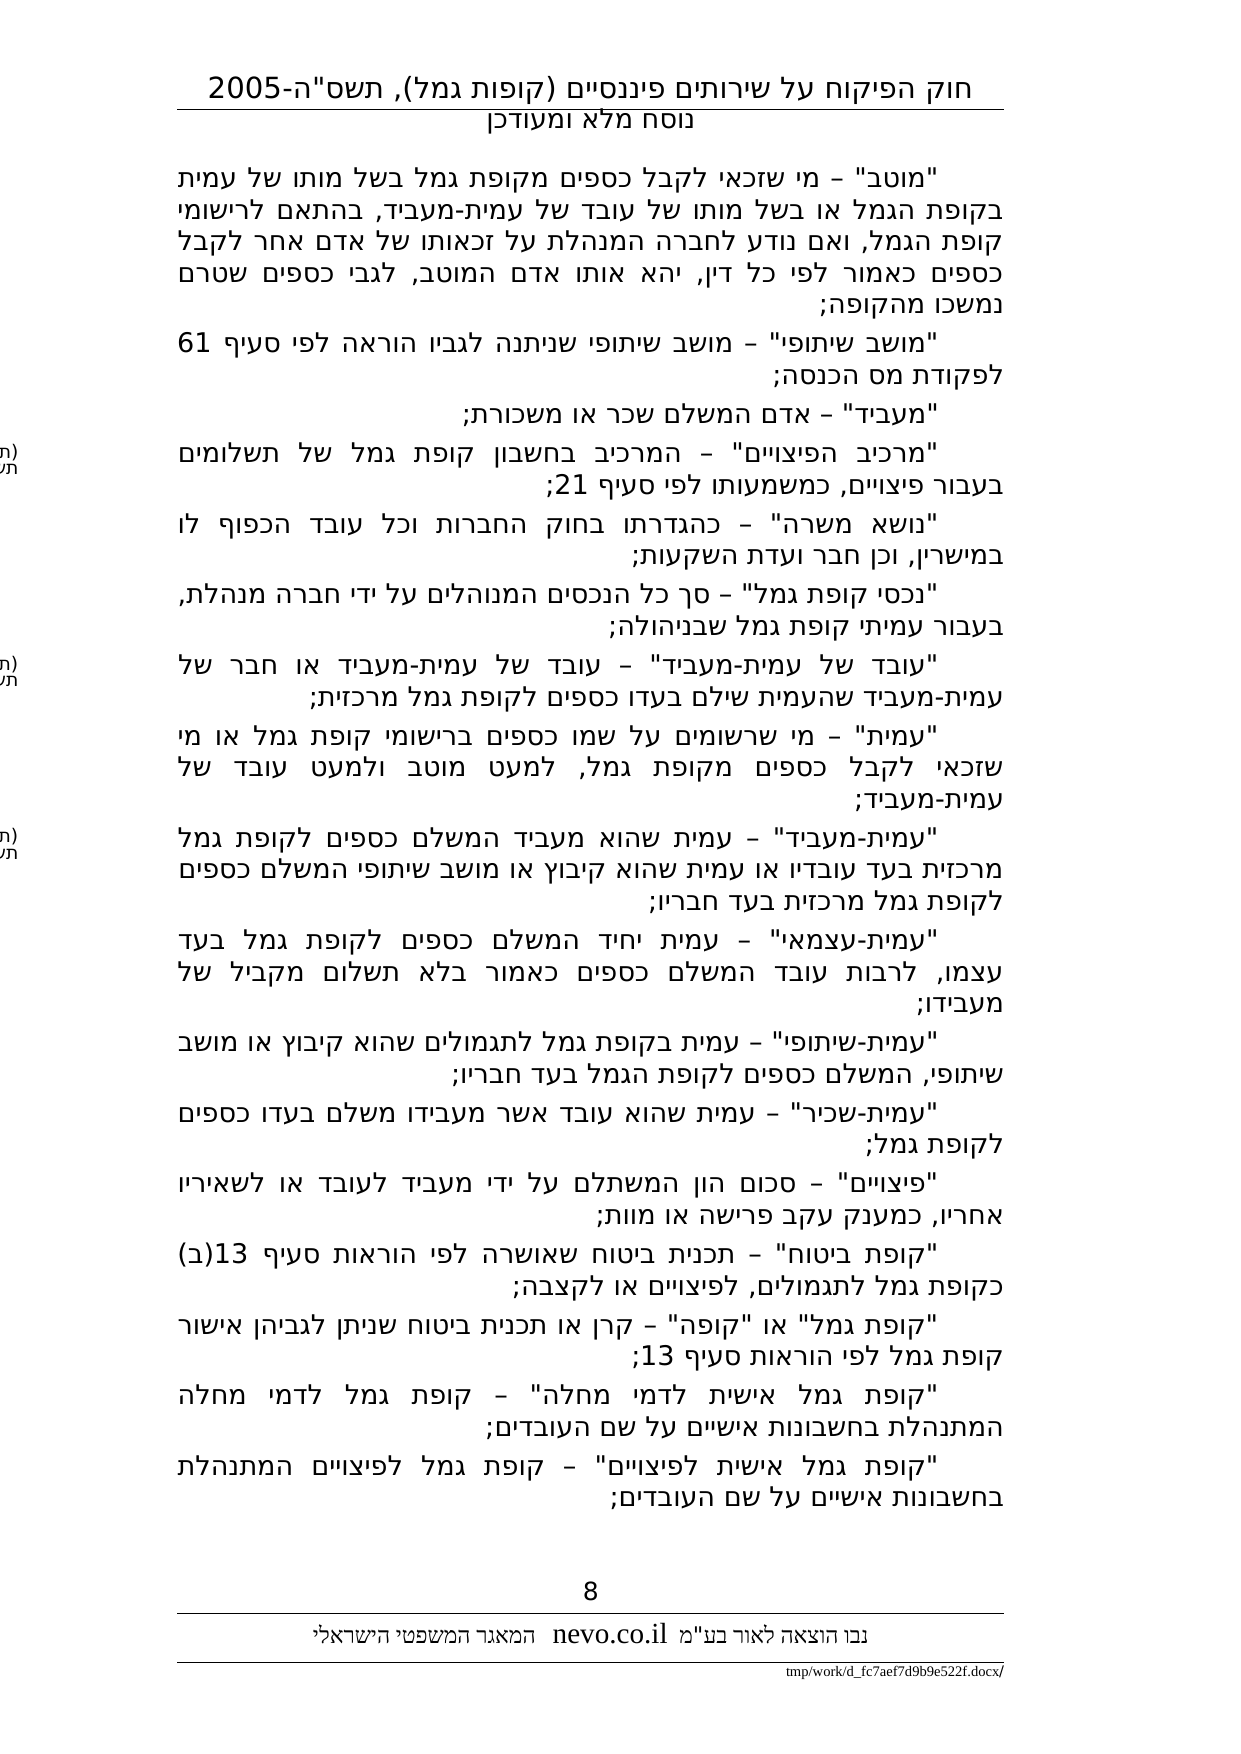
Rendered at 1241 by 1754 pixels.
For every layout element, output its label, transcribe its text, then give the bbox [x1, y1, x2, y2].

text "עמית" – מי שרשומים על שמו כספים ברישומי קופת גמל או מי שזכאי לקבל כספים מקופת גמל, למעט מוטב ולמעט עובד של עמית-מעביד; [177, 720, 1004, 814]
text "פיצויים" – סכום הון המשתלם על ידי מעביד לעובד או לשאיריו אחריו, כמענק עקב פרישה או מוות; [177, 1168, 1004, 1231]
text "מוטב" – מי שזכאי לקבל כספים מקופת גמל בשל מותו של עמית בקופת הגמל או בשל מותו של עובד של עמית-מעביד, בהתאם לרישומי קופת הגמל, ואם נודע לחברה המנהלת על זכאותו של אדם אחר לקבל כספים כאמור לפי כל דין, יהא אותו אדם המוטב, לגבי כספים שטרם נמשכו מהקופה; [177, 162, 1004, 320]
text "קופת גמל" או "קופה" – קרן או תכנית ביטוח שניתן לגביהן אישור קופת גמל לפי הוראות סעיף 13; [177, 1309, 1004, 1372]
text "עמית-שיתופי" – עמית בקופת גמל לתגמולים שהוא קיבוץ או מושב שיתופי, המשלם כספים לקופת הגמל בעד חבריו; [177, 1026, 1004, 1089]
text "עמית-מעביד" – עמית שהוא מעביד המשלם כספים לקופת גמל מרכזית בעד עובדיו או עמית שהוא קיבוץ או מושב שיתופי המשלם כספים לקופת גמל מרכזית בעד חבריו; [177, 822, 1004, 917]
text "עובד של עמית-מעביד" – עובד של עמית-מעביד או חבר של עמית-מעביד שהעמית שילם בעדו כספים לקופת גמל מרכזית; [177, 649, 1004, 712]
text "קופת ביטוח" – תכנית ביטוח שאושרה לפי הוראות סעיף 13(ב) כקופת גמל לתגמולים, לפיצויים או לקצבה; [177, 1238, 1004, 1301]
text "עמית-שכיר" – עמית שהוא עובד אשר מעבידו משלם בעדו כספים לקופת גמל; [177, 1097, 1004, 1160]
text "עמית-עצמאי" – עמית יחיד המשלם כספים לקופת גמל בעד עצמו, לרבות עובד המשלם כספים כאמור בלא תשלום מקביל של מעבידו; [177, 924, 1004, 1019]
text "נכסי קופת גמל" – סך כל הנכסים המנוהלים על ידי חברה מנהלת, בעבור עמיתי קופת גמל שבניהולה; [177, 579, 1004, 642]
text "קופת גמל אישית לדמי מחלה" – קופת גמל לדמי מחלה המתנהלת בחשבונות אישיים על שם העובדים; [177, 1379, 1004, 1443]
text "מרכיב הפיצויים" – המרכיב בחשבון קופת גמל של תשלומים בעבור פיצויים, כמשמעותו לפי סעיף 21; [177, 437, 1004, 501]
text "מעביד" – אדם המשלם שכר או משכורת; [177, 398, 1004, 430]
text "קופת גמל אישית לפיצויים" – קופת גמל לפיצויים המתנהלת בחשבונות אישיים על שם העובדים; [177, 1450, 1004, 1513]
text "מושב שיתופי" – מושב שיתופי שניתנה לגביו הוראה לפי סעיף 61 לפקודת מס הכנסה; [177, 328, 1004, 391]
text "נושא משרה" – כהגדרתו בחוק החברות וכל עובד הכפוף לו במישרין, וכן חבר ועדת השקעות; [177, 508, 1004, 571]
